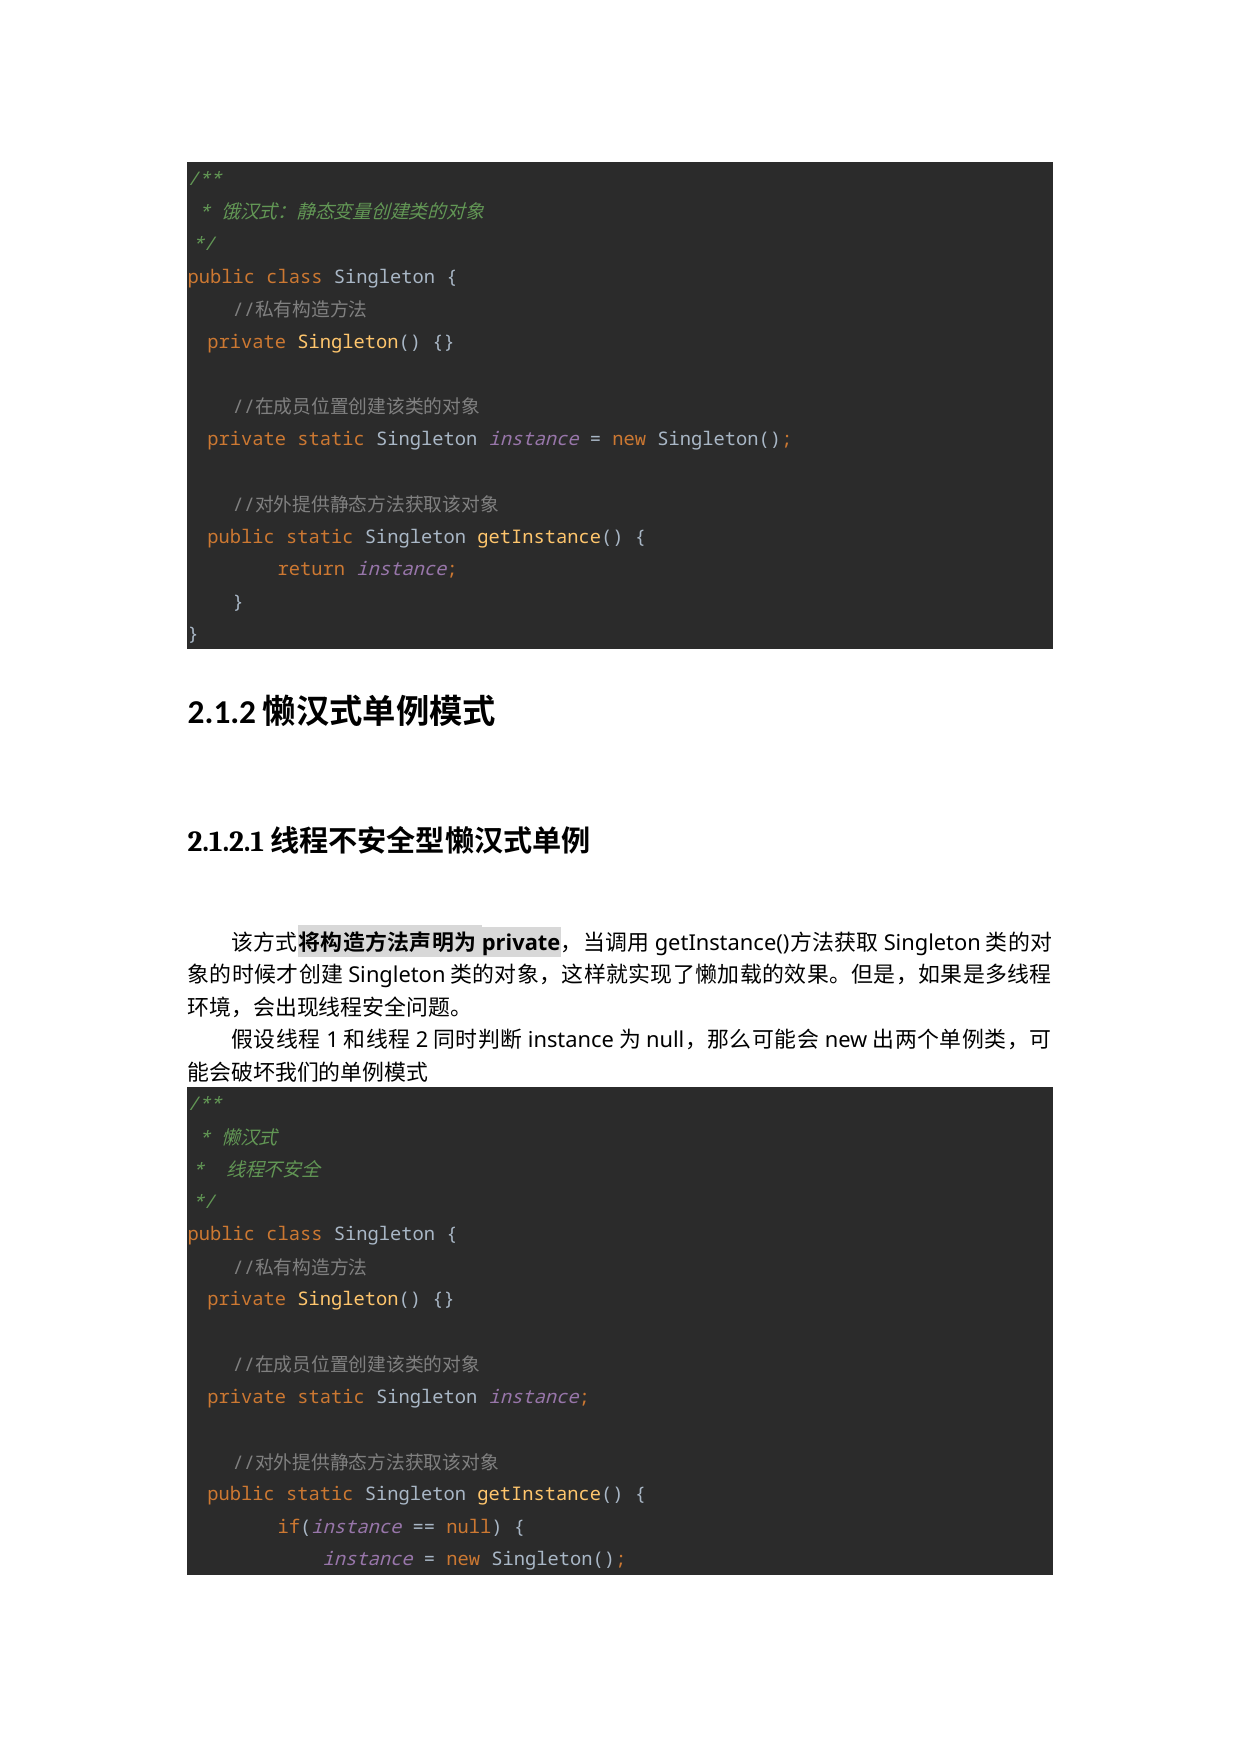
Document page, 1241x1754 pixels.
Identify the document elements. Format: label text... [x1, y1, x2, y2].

subtitle 2.1.2懒汉式单例模式 [187, 677, 1053, 742]
text 假设线程1和线程2同时判断instance为null，那么可能会new出两个单例类，可能会破坏我们的单例模式 [187, 1022, 1053, 1087]
text 该方式将构造方法声明为private，当调用getInstance()方法获取Singleton类的对象的时候才创建Singleton类的对象，这样就实现了懒加载的效果。但是，如果是多线程环境，会出现线程安全问题。 [187, 925, 1053, 1022]
text /** * 饿汉式：静态变量创建类的对象 */ public class Singleton { //私有构造方法 private Singleton() {} ​ //在成员位置创建该类的对象 private static Singleton instance = new Singleton(); ​ //对外提供静态方法获取该对象 public static Singleton getInstance() { return instance; } } [187, 162, 1053, 649]
subtitle 2.1.2.1线程不安全型懒汉式单例 [187, 806, 1053, 871]
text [187, 1087, 1053, 1575]
